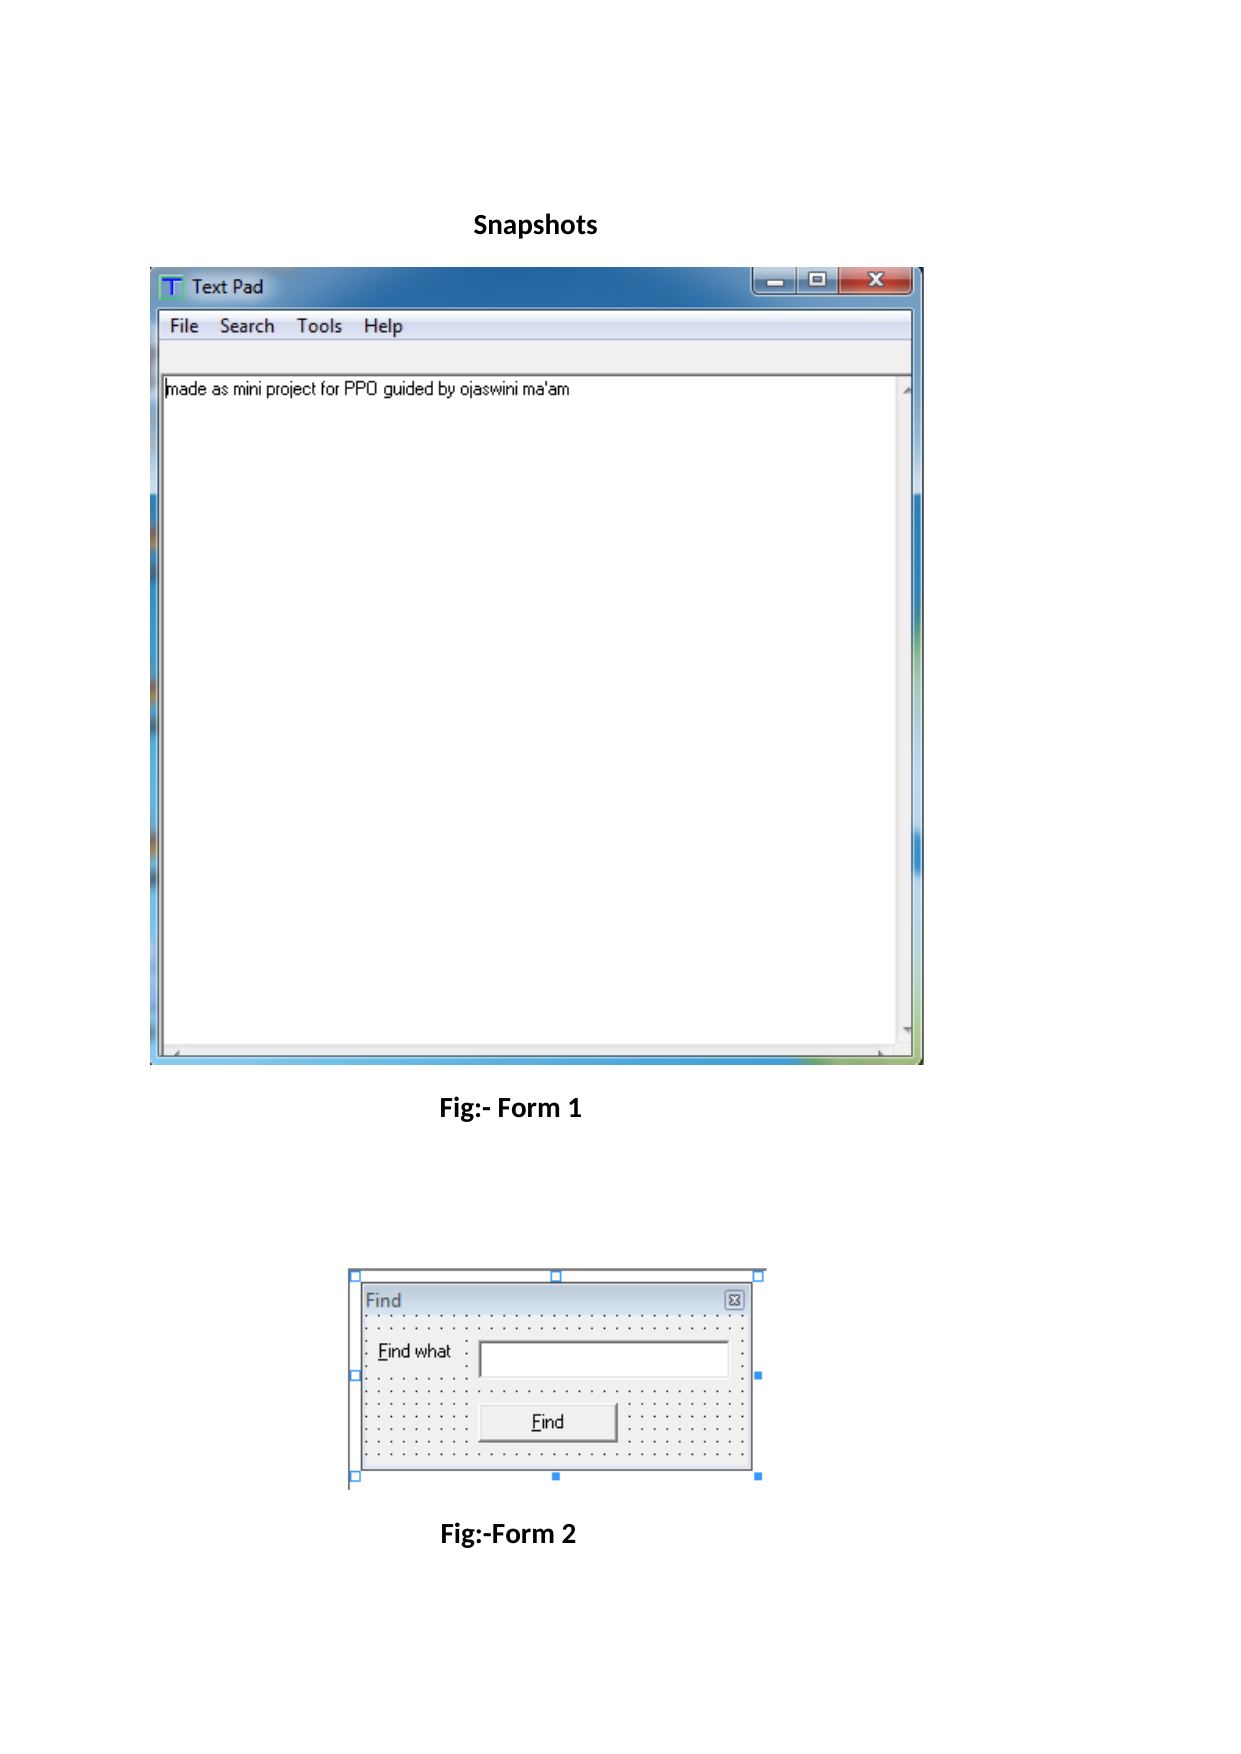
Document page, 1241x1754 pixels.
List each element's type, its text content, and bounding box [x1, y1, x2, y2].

picture [150, 267, 924, 1065]
text Snapshots [150, 206, 1090, 241]
text Fig:-Form 2 [150, 1515, 1090, 1551]
text Fig:- Form 1 [150, 1089, 1090, 1125]
picture [347, 1268, 767, 1490]
